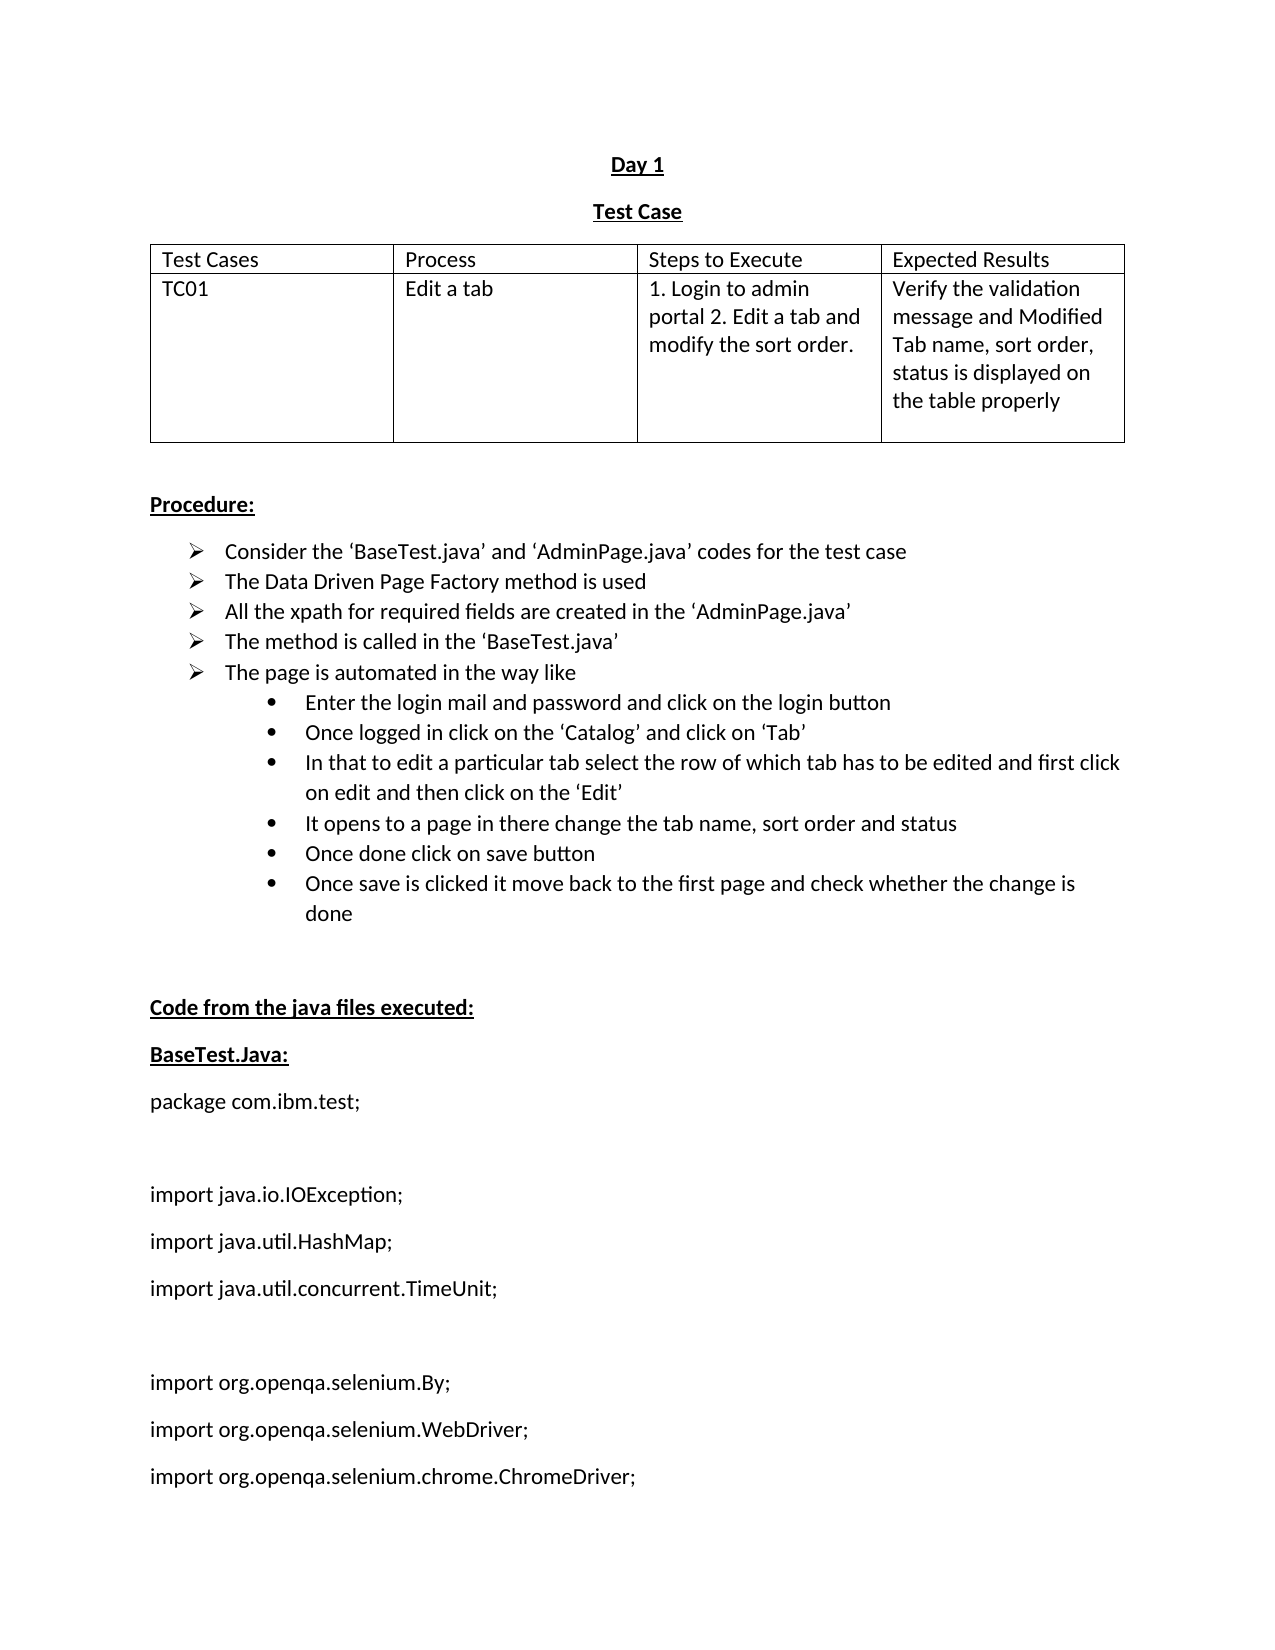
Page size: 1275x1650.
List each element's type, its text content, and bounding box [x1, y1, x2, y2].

table_cell TC01 [151, 274, 393, 442]
list The method is called in the ‘BaseTest.java’ [187, 627, 1125, 655]
list Enter the login mail and password and click on the login button [268, 688, 1125, 716]
list The Data Driven Page Factory method is used [187, 567, 1125, 595]
list In that to edit a particular tab select the row of which tab has to be edited and first click on edit and then click on the ‘Edit’ [268, 748, 1125, 806]
text import org.openqa.selenium.WebDriver; [150, 1415, 1125, 1443]
text import java.util.concurrent.TimeUnit; [150, 1274, 1125, 1302]
text import java.util.HashMap; [150, 1227, 1125, 1255]
list All the xpath for required fields are created in the ‘AdminPage.java’ [187, 597, 1125, 625]
table_cell 1. Login to admin portal 2. Edit a tab and modify the sort order. [638, 274, 881, 442]
text import java.io.IOException; [150, 1181, 1125, 1208]
list It opens to a page in there change the tab name, sort order and status [268, 809, 1125, 837]
list Once logged in click on the ‘Catalog’ and click on ‘Tab’ [268, 718, 1125, 746]
table_header Expected Results [882, 245, 1124, 273]
text Procedure: [150, 490, 1125, 518]
text import org.openqa.selenium.By; [150, 1368, 1125, 1396]
table_header Test Cases [151, 245, 393, 273]
text Code from the java files executed: [150, 993, 1125, 1021]
list Once done click on save button [268, 839, 1125, 867]
text Test Case [150, 197, 1125, 225]
text import org.openqa.selenium.chrome.ChromeDriver; [150, 1462, 1125, 1490]
text package com.ibm.test; [150, 1087, 1125, 1115]
table_cell Verify the validation message and Modified Tab name, sort order, status is displayed on the table properly [882, 274, 1124, 442]
table_header Steps to Execute [638, 245, 881, 273]
table_header Process [394, 245, 637, 273]
list Once save is clicked it move back to the first page and check whether the change is done [268, 869, 1125, 927]
text Day 1 [150, 150, 1125, 178]
list The page is automated in the way like [187, 658, 1125, 686]
text BaseTest.Java: [150, 1040, 1125, 1068]
table_cell Edit a tab [394, 274, 637, 442]
list Consider the ‘BaseTest.java’ and ‘AdminPage.java’ codes for the test case [187, 537, 1125, 565]
